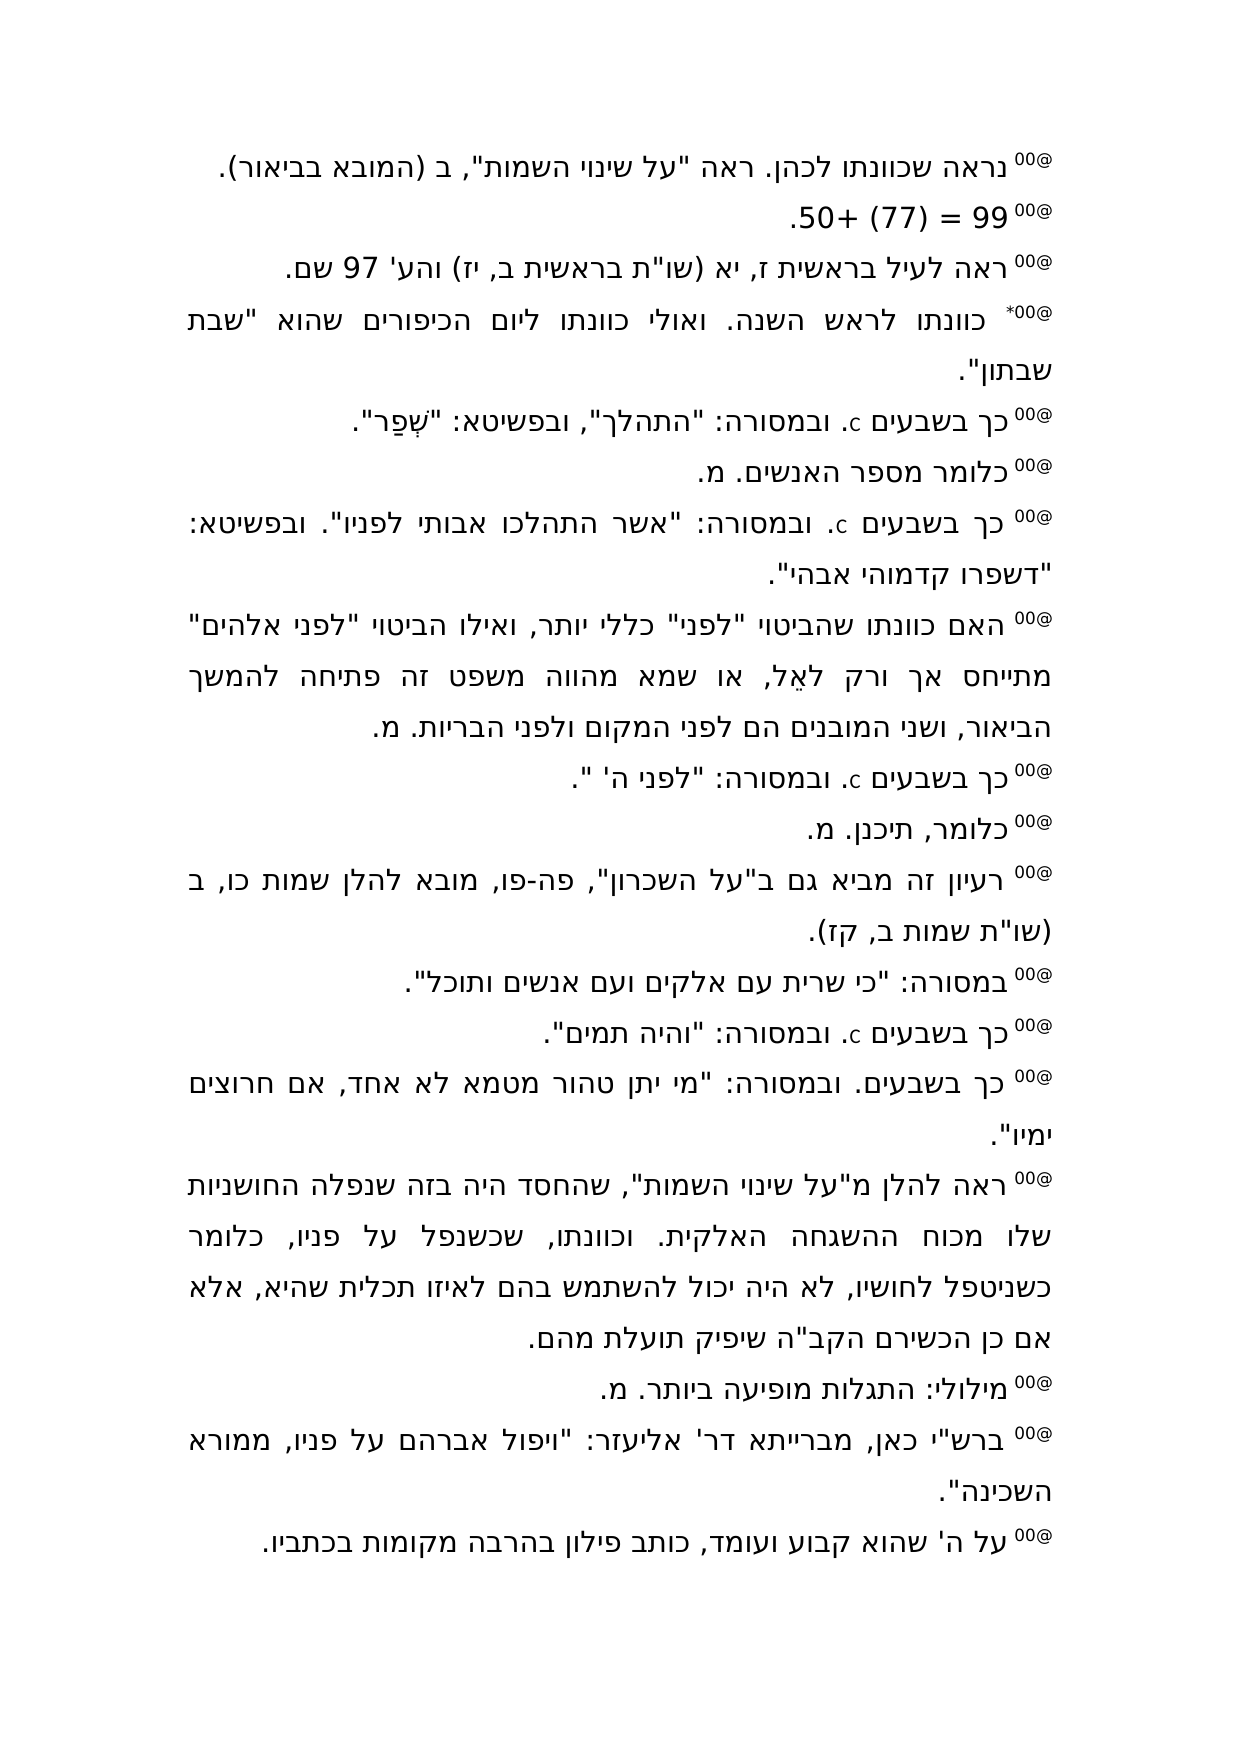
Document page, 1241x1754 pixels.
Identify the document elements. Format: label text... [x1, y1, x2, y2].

text @00 כך בשבעים. ובמסורה: "מי יתן טהור מטמא לא אחד, אם חרוצים ימיו". [187, 1067, 1053, 1152]
text @00 ראה להלן מ"על שינוי השמות", שהחסד היה בזה שנפלה החושניות שלו מכוח ההשגחה האלקית. וכוונתו, שכשנפל על פניו, כלומר כשניטפל לחושיו, לא היה יכול להשתמש בהם לאיזו תכלית שהיא, אלא אם כן הכשירם הקב"ה שיפיק תועלת מהם. [187, 1169, 1053, 1356]
text @00 על ה' שהוא קבוע ועומד, כותב פילון בהרבה מקומות בכתביו. [187, 1525, 1053, 1559]
text @00 מילולי: התגלות מופיעה ביותר. מ. [187, 1372, 1053, 1406]
text @00 כך בשבעים C. ובמסורה: "והיה תמים". [187, 1016, 1053, 1050]
text @00 האם כוונתו שהביטוי "לפני" כללי יותר, ואילו הביטוי "לפני אלהים" מתייחס אך ורק לאֵל, או שמא מהווה משפט זה פתיחה להמשך הביאור, ושני המובנים הם לפני המקום ולפני הבריות. מ. [187, 608, 1053, 744]
text @00* כוונתו לראש השנה. ואולי כוונתו ליום הכיפורים שהוא "שבת שבתון". [187, 303, 1053, 388]
text @00 ברש"י כאן, מברייתא דר' אליעזר: "ויפול אברהם על פניו, ממורא השכינה". [187, 1423, 1053, 1508]
text @00 כך בשבעים C. ובמסורה: "לפני ה' ". [187, 761, 1053, 795]
text @00 ראה לעיל בראשית ז, יא (שו"ת בראשית ב, יז) והע' 97 שם. [187, 252, 1053, 286]
text @00 רעיון זה מביא גם ב"על השכרון", פה-פו, מובא להלן שמות כו, ב (שו"ת שמות ב, קז). [187, 863, 1053, 948]
text @00 כך בשבעים C. ובמסורה: "אשר התהלכו אבותי לפניו". ובפשיטא: "דשפרו קדמוהי אבהי". [187, 507, 1053, 591]
text @00 99 = (77) +50. [187, 201, 1053, 235]
text @00 נראה שכוונתו לכהן. ראה "על שינוי השמות", ב (המובא בביאור). [187, 150, 1053, 184]
text @00 כלומר, תיכנן. מ. [187, 812, 1053, 846]
text @00 כך בשבעים C. ובמסורה: "התהלך", ובפשיטא: "שְׁפַר". [187, 405, 1053, 439]
text @00 כלומר מספר האנשים. מ. [187, 456, 1053, 489]
text @00 במסורה: "כי שרית עם אלקים ועם אנשים ותוכל". [187, 965, 1053, 999]
